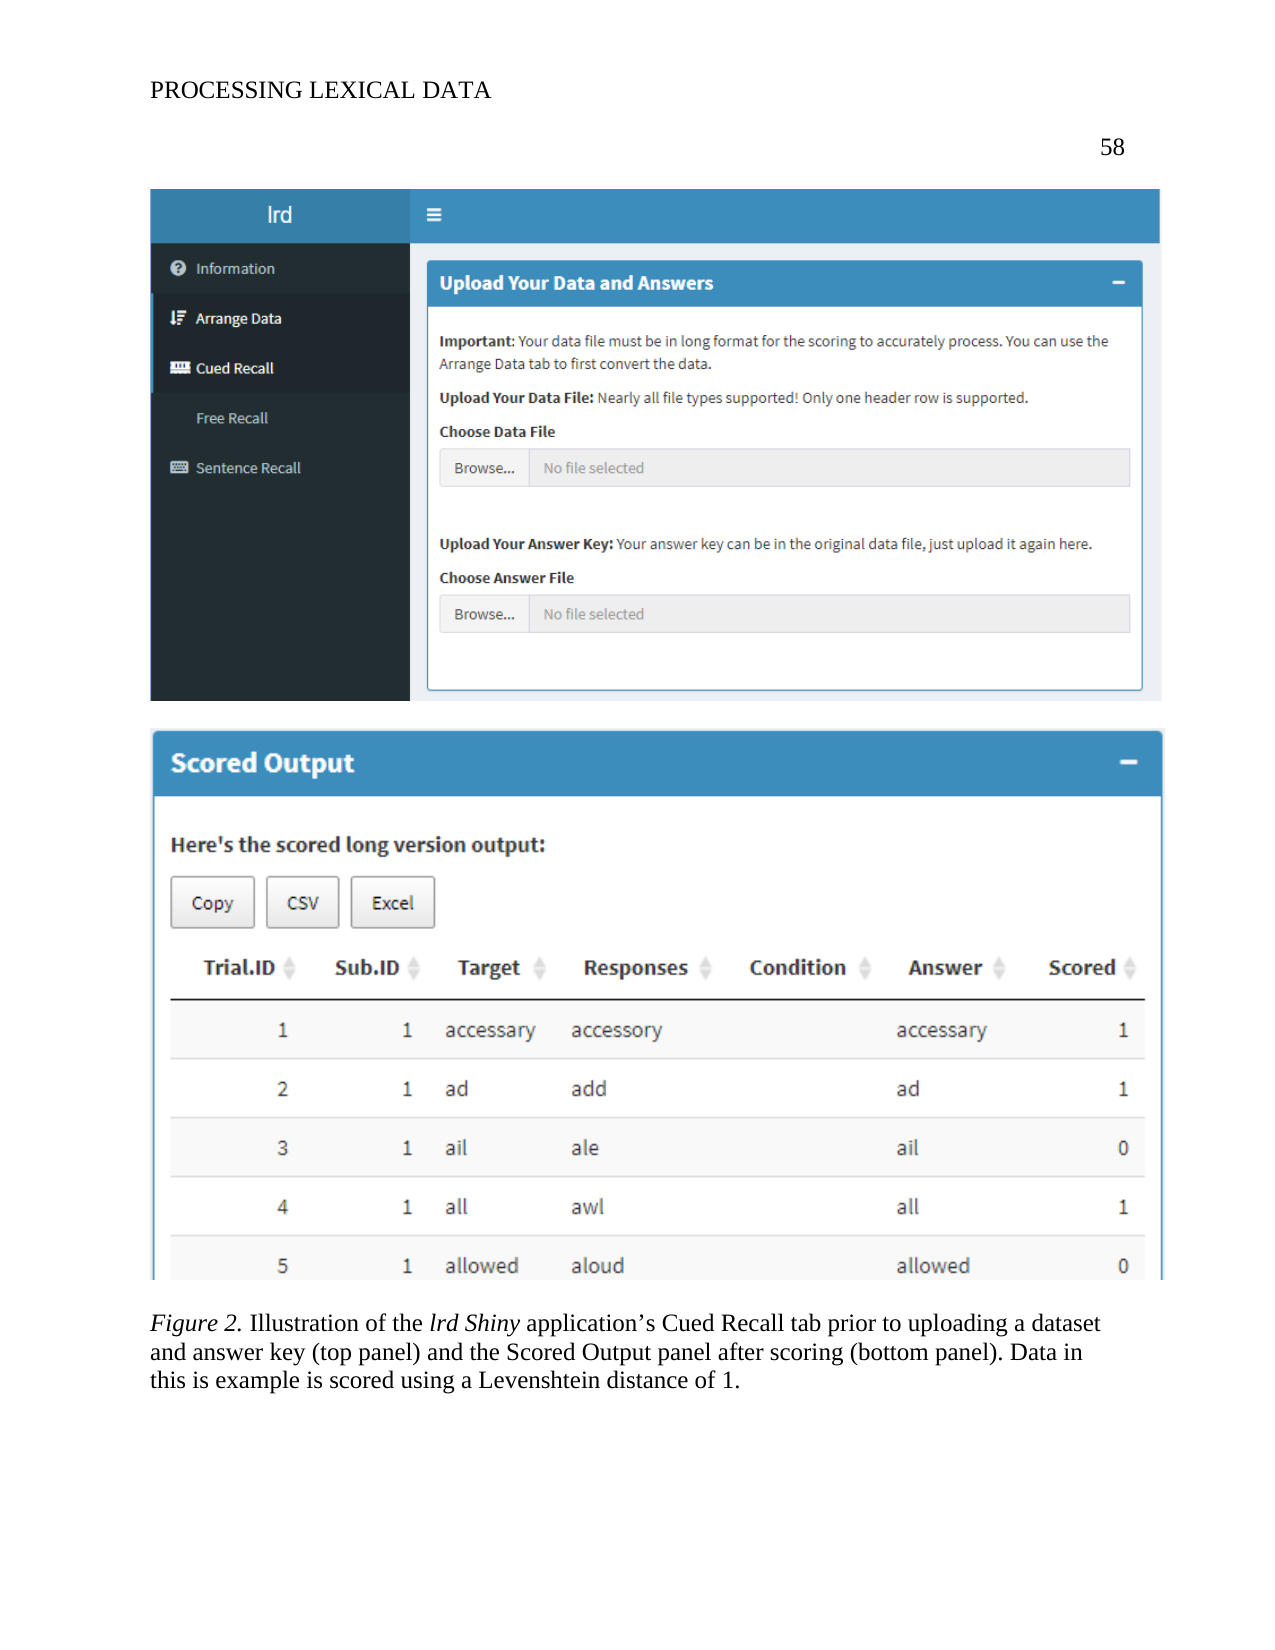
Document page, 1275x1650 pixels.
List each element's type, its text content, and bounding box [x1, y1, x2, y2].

picture [150, 189, 1162, 701]
text Figure 2. Illustration of the lrd Shiny application’s Cued Recall tab prior to uploading a dataset and answer key (top panel) and the Scored Output panel after scoring (bottom panel). Data in this is example is scored using a Levenshtein distance of 1. [150, 1308, 1125, 1394]
picture [150, 728, 1166, 1280]
